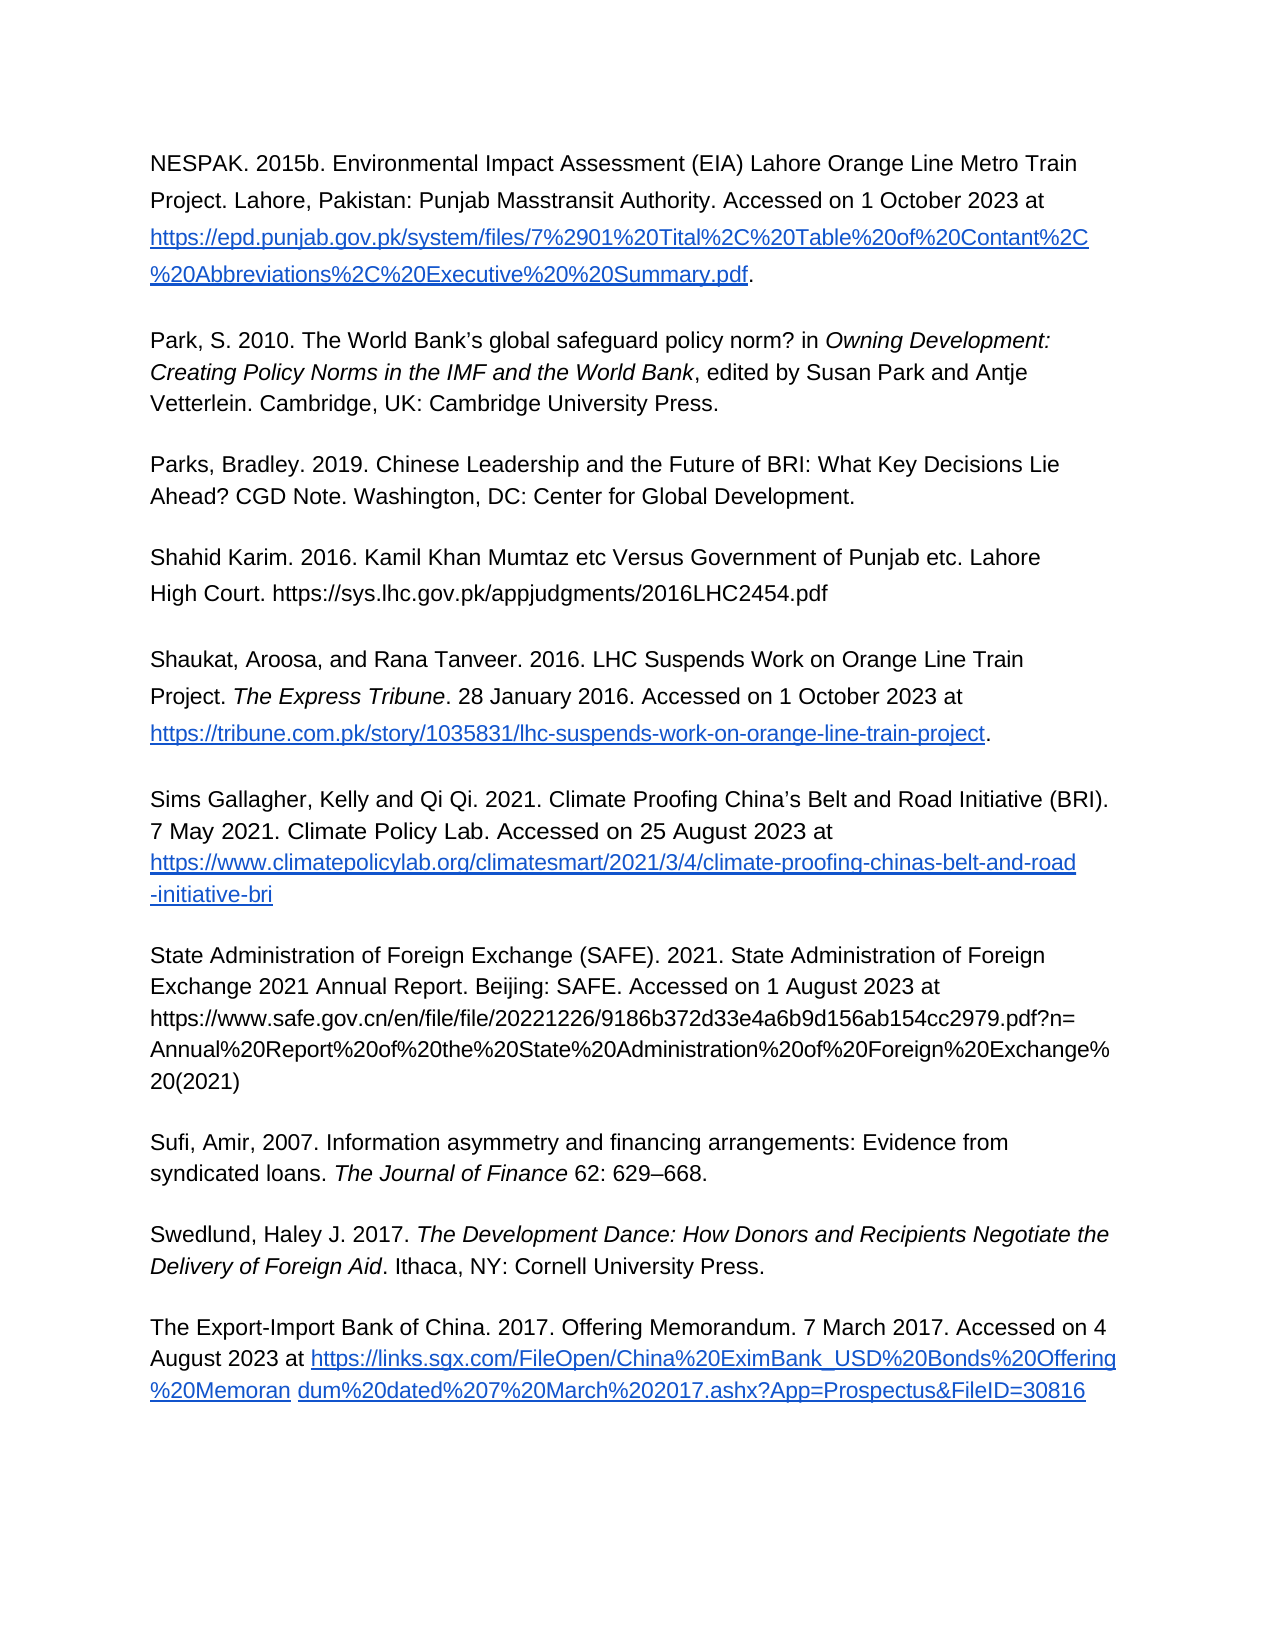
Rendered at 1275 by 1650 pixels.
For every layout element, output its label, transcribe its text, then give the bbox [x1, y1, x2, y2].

text Shaukat, Aroosa, and Rana Tanveer. 2016. LHC Suspends Work on Orange Line Train Project. The Express Tribune. 28 January 2016. Accessed on 1 October 2023 at https://tribune.com.pk/story/1035831/lhc-suspends-work-on-orange-line-train-project. [150, 646, 1096, 747]
text Parks, Bradley. 2019. Chinese Leadership and the Future of BRI: What Key Decisions Lie Ahead? CGD Note. Washington, DC: Center for Global Development. [150, 451, 1085, 509]
text Park, S. 2010. The World Bank’s global safeguard policy norm? in Owning Development: Creating Policy Norms in the IMF and the World Bank, edited by Susan Park and Antje Vetterlein. Cambridge, UK: Cambridge University Press. [150, 327, 1085, 417]
text Sims Gallagher, Kelly and Qi Qi. 2021. Climate Prooﬁng China’s Belt and Road Initiative (BRI). 7 May 2021. Climate Policy Lab. Accessed on 25 August 2023 at https://www.climatepolicylab.org/climatesmart/2021/3/4/climate-prooﬁng-chinas-belt-and-road [150, 786, 1124, 876]
text Shahid Karim. 2016. Kamil Khan Mumtaz etc Versus Government of Punjab etc. Lahore High Court. https://sys.lhc.gov.pk/appjudgments/2016LHC2454.pdf [150, 543, 1087, 607]
text %20Abbreviations%2C%20Executive%20%20Summary.pdf. [150, 261, 1144, 287]
text The Export-Import Bank of China. 2017. Offering Memorandum. 7 March 2017. Accessed on 4 August 2023 at https://links.sgx.com/FileOpen/China%20EximBank_USD%20Bonds%20Offering%20Memoran dum%20dated%207%20March%202017.ashx?App=Prospectus&FileID=30816 [150, 1314, 1144, 1403]
text Swedlund, Haley J. 2017. The Development Dance: How Donors and Recipients Negotiate the Delivery of Foreign Aid. Ithaca, NY: Cornell University Press. [150, 1221, 1144, 1279]
text State Administration of Foreign Exchange (SAFE). 2021. State Administration of Foreign Exchange 2021 Annual Report. Beijing: SAFE. Accessed on 1 August 2023 at https://www.safe.gov.cn/en/ﬁle/ﬁle/20221226/9186b372d33e4a6b9d156ab154cc2979.pdf?n= Annual%20Report%20of%20the%20State%20Administration%20of%20Foreign%20Exchange% 20(2021) [150, 942, 1144, 1094]
text NESPAK. 2015b. Environmental Impact Assessment (EIA) Lahore Orange Line Metro Train Project. Lahore, Pakistan: Punjab Masstransit Authority. Accessed on 1 October 2023 at https://epd.punjab.gov.pk/system/ﬁles/7%2901%20Tital%2C%20Table%20of%20Contant%2C [150, 150, 1125, 251]
text -initiative-bri [150, 881, 1144, 907]
text Suﬁ, Amir, 2007. Information asymmetry and ﬁnancing arrangements: Evidence from syndicated loans. The Journal of Finance 62: 629–668. [150, 1129, 1085, 1187]
